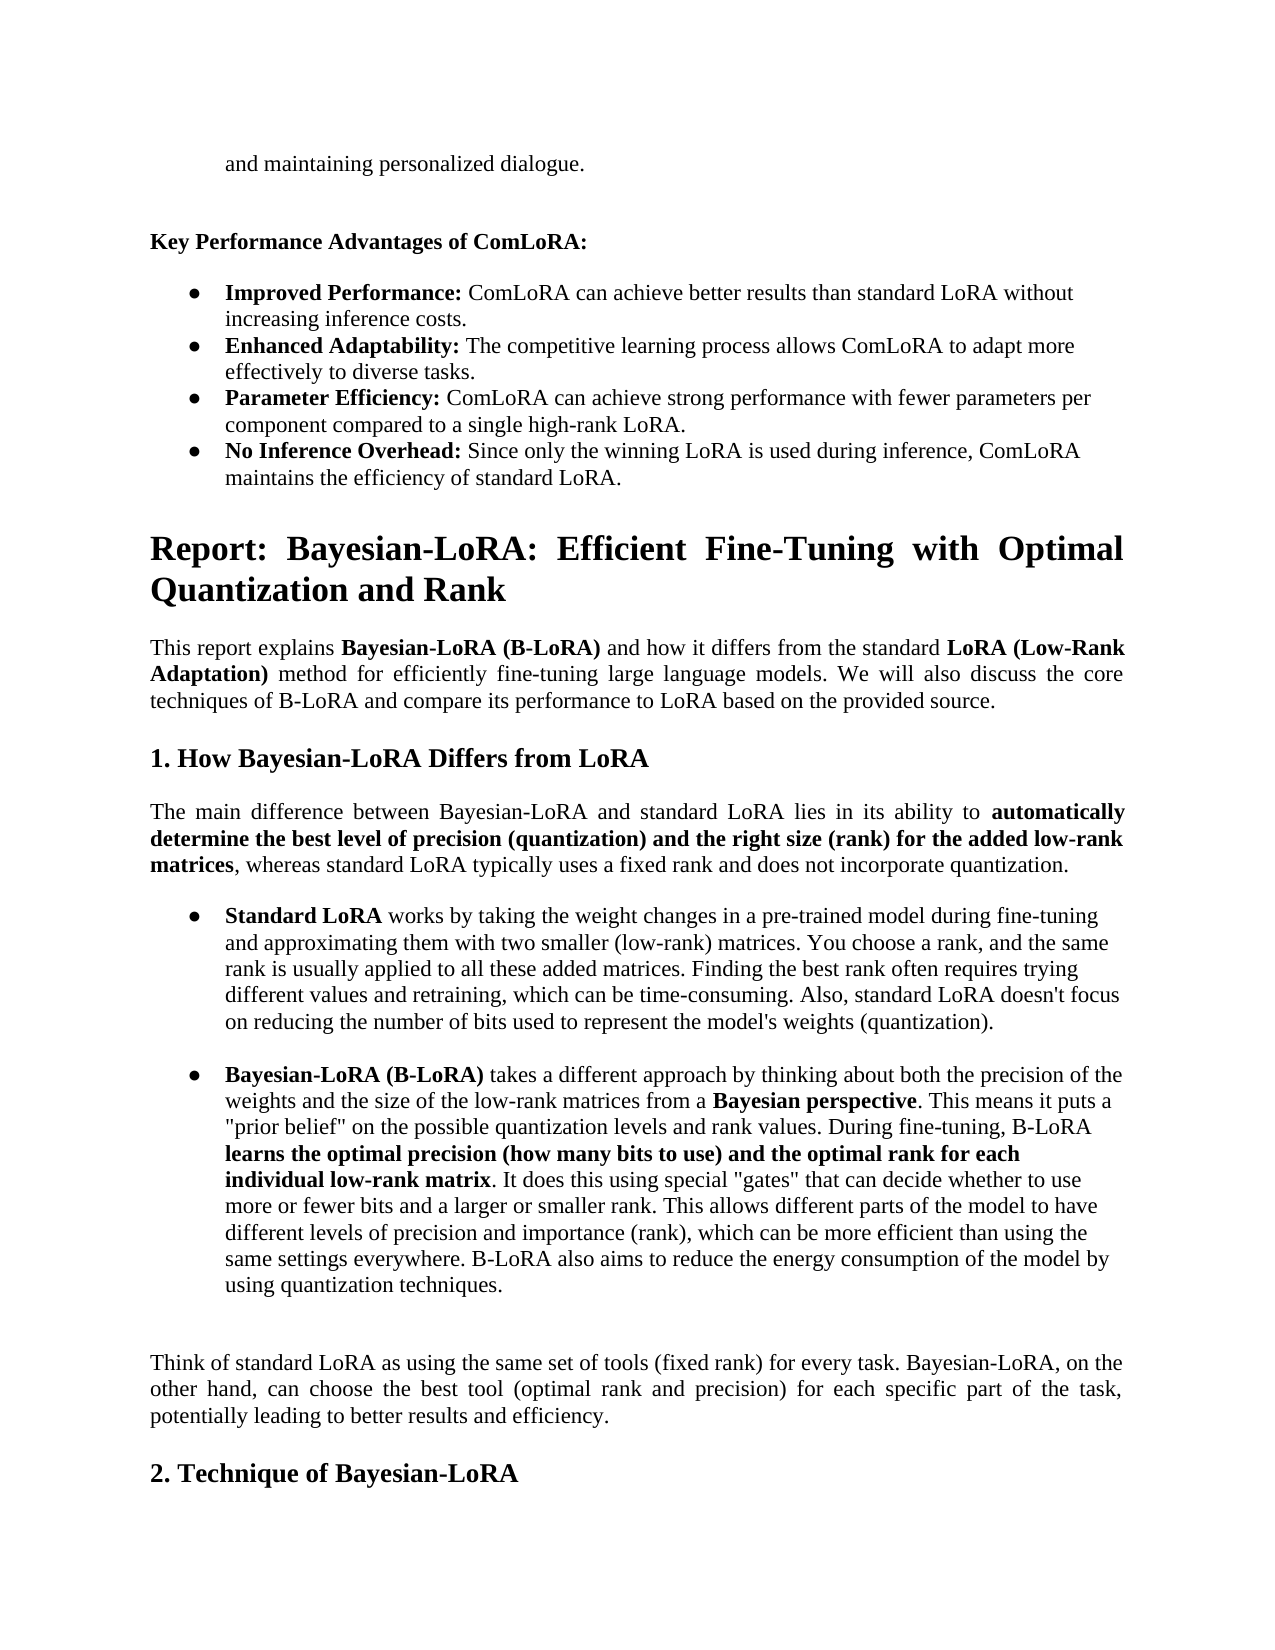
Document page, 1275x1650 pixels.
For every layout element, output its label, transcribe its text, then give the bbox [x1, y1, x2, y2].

list Parameter Efficiency: ComLoRA can achieve strong performance with fewer parameters per component compared to a single high-rank LoRA. [187, 384, 1125, 437]
subtitle 2. Technique of Bayesian-LoRA [150, 1457, 1125, 1488]
list Bayesian-LoRA (B-LoRA) takes a different approach by thinking about both the precision of the weights and the size of the low-rank matrices from a Bayesian perspective. This means it puts a "prior belief" on the possible quantization levels and rank values. During fine-tuning, B-LoRA learns the optimal precision (how many bits to use) and the optimal rank for each individual low-rank matrix. It does this using special "gates" that can decide whether to use more or fewer bits and a larger or smaller rank. This allows different parts of the model to have different levels of precision and importance (rank), which can be more efficient than using the same settings everywhere. B-LoRA also aims to reduce the energy consumption of the model by using quantization techniques. [187, 1061, 1125, 1324]
text Think of standard LoRA as using the same set of tools (fixed rank) for every task. Bayesian-LoRA, on the other hand, can choose the best tool (optimal rank and precision) for each specific part of the task, potentially leading to better results and efficiency. [150, 1349, 1125, 1428]
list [187, 150, 1125, 203]
text The main difference between Bayesian-LoRA and standard LoRA lies in its ability to automatically determine the best level of precision (quantization) and the right size (rank) for the added low-rank matrices, whereas standard LoRA typically uses a fixed rank and does not incorporate quantization. [150, 798, 1125, 877]
list Enhanced Adaptability: The competitive learning process allows ComLoRA to adapt more effectively to diverse tasks. [187, 332, 1125, 384]
list No Inference Overhead: Since only the winning LoRA is used during inference, ComLoRA maintains the efficiency of standard LoRA. [187, 437, 1125, 490]
subtitle 1. How Bayesian-LoRA Differs from LoRA [150, 742, 1125, 773]
list Improved Performance: ComLoRA can achieve better results than standard LoRA without increasing inference costs. [187, 279, 1125, 332]
text Key Performance Advantages of ComLoRA: [150, 228, 1125, 254]
list Standard LoRA works by taking the weight changes in a pre-trained model during fine-tuning and approximating them with two smaller (low-rank) matrices. You choose a rank, and the same rank is usually applied to all these added matrices. Finding the best rank often requires trying different values and retraining, which can be time-consuming. Also, standard LoRA doesn't focus on reducing the number of bits used to represent the model's weights (quantization). [187, 902, 1125, 1061]
subtitle Report: Bayesian-LoRA: Efficient Fine-Tuning with Optimal Quantization and Rank [150, 527, 1125, 609]
text This report explains Bayesian-LoRA (B-LoRA) and how it differs from the standard LoRA (Low-Rank Adaptation) method for efficiently fine-tuning large language models. We will also discuss the core techniques of B-LoRA and compare its performance to LoRA based on the provided source. [150, 634, 1125, 713]
